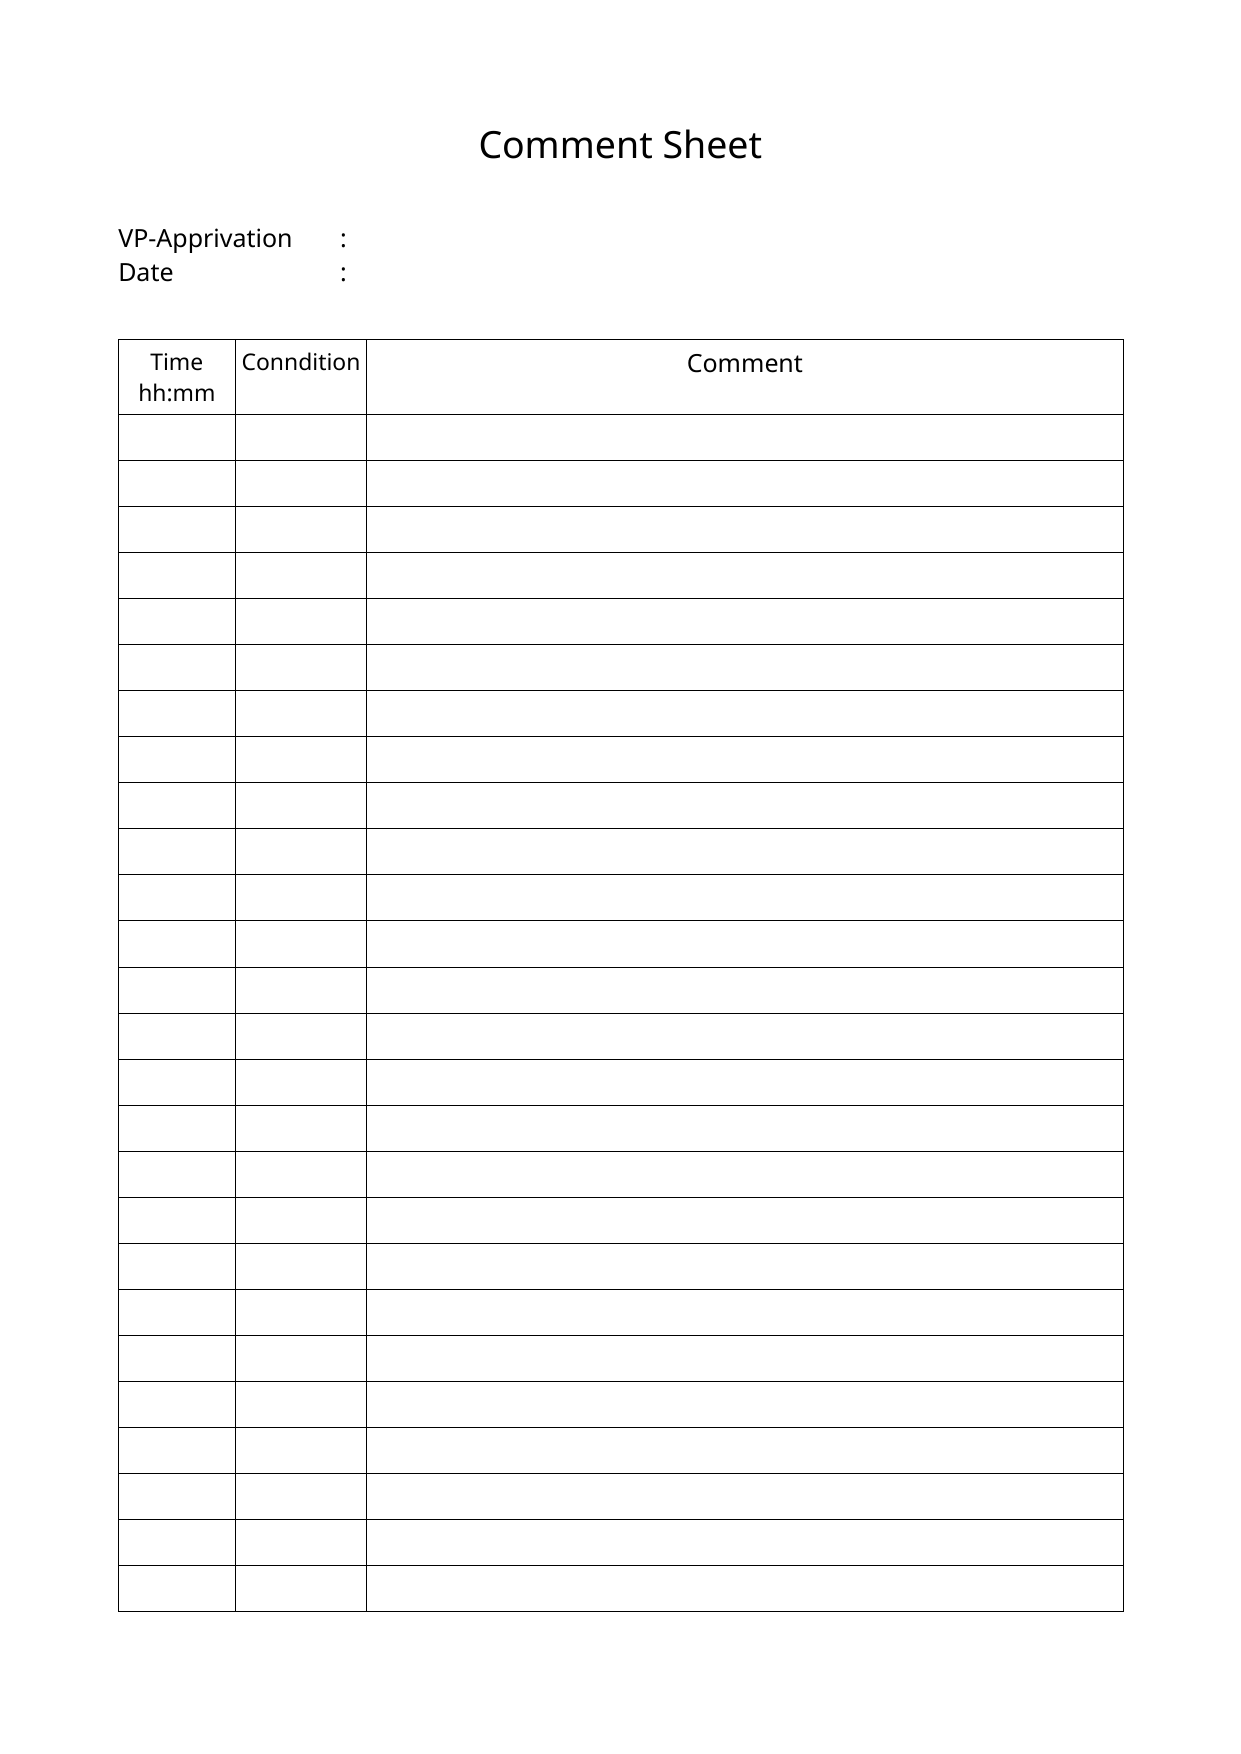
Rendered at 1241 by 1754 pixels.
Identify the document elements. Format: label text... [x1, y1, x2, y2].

table_cell [236, 1428, 366, 1473]
table_cell [119, 968, 235, 1012]
table_cell [236, 507, 366, 552]
table_cell [236, 1014, 366, 1058]
table_cell [236, 737, 366, 782]
table_cell [119, 1566, 235, 1611]
table_cell [367, 691, 1123, 736]
table_cell [367, 875, 1123, 920]
table_cell [367, 921, 1123, 966]
table_cell [119, 1244, 235, 1289]
table_header Time hh:mm [119, 340, 235, 414]
table_cell [119, 599, 235, 644]
table_cell [236, 1566, 366, 1611]
table_cell [367, 1428, 1123, 1473]
table_cell [367, 415, 1123, 460]
table_cell [119, 645, 235, 690]
table_cell [119, 1336, 235, 1381]
table_cell [119, 1060, 235, 1104]
table_cell [236, 645, 366, 690]
table_cell [119, 1290, 235, 1335]
table_cell [236, 1290, 366, 1335]
table_cell [119, 691, 235, 736]
table_cell [236, 1106, 366, 1151]
text VP-Apprivation : [118, 220, 1122, 254]
table_cell [236, 1520, 366, 1565]
table_cell [367, 1290, 1123, 1335]
table_cell [367, 1520, 1123, 1565]
text Date : [118, 254, 1122, 288]
table_cell [367, 553, 1123, 598]
table_cell [119, 1014, 235, 1058]
table_cell [236, 553, 366, 598]
table_cell [119, 1198, 235, 1243]
table_cell [119, 1474, 235, 1519]
table_cell [119, 461, 235, 506]
table_header Comment [367, 340, 1123, 414]
table_cell [236, 1152, 366, 1197]
table_cell [367, 1106, 1123, 1151]
table_cell [119, 783, 235, 828]
table_cell [119, 553, 235, 598]
table_cell [367, 645, 1123, 690]
table_cell [236, 783, 366, 828]
table_cell [119, 415, 235, 460]
table_cell [119, 1428, 235, 1473]
table_cell [236, 829, 366, 874]
table_cell [367, 1382, 1123, 1427]
table_cell [367, 507, 1123, 552]
table_header Conndition [236, 340, 366, 414]
table_cell [236, 461, 366, 506]
table_cell [119, 875, 235, 920]
table_cell [119, 737, 235, 782]
table_cell [236, 968, 366, 1012]
table_cell [119, 507, 235, 552]
table_cell [236, 1382, 366, 1427]
table_cell [236, 1198, 366, 1243]
table_cell [236, 691, 366, 736]
table_cell [367, 968, 1123, 1012]
table_cell [367, 599, 1123, 644]
table_cell [236, 415, 366, 460]
text Comment Sheet [118, 118, 1122, 169]
table_cell [367, 1566, 1123, 1611]
table_cell [236, 921, 366, 966]
table_cell [119, 829, 235, 874]
table_cell [119, 921, 235, 966]
table_cell [367, 1474, 1123, 1519]
table_cell [367, 461, 1123, 506]
table_cell [236, 1060, 366, 1104]
table_cell [119, 1520, 235, 1565]
table_cell [367, 1244, 1123, 1289]
table_cell [119, 1382, 235, 1427]
table_cell [367, 1060, 1123, 1104]
table_cell [236, 1474, 366, 1519]
table_cell [119, 1152, 235, 1197]
table_cell [236, 599, 366, 644]
table_cell [367, 1152, 1123, 1197]
table_cell [119, 1106, 235, 1151]
table_cell [236, 875, 366, 920]
table_cell [236, 1244, 366, 1289]
table_cell [367, 1198, 1123, 1243]
table_cell [367, 783, 1123, 828]
table_cell [367, 829, 1123, 874]
table_cell [236, 1336, 366, 1381]
table_cell [367, 737, 1123, 782]
table_cell [367, 1014, 1123, 1058]
table_cell [367, 1336, 1123, 1381]
